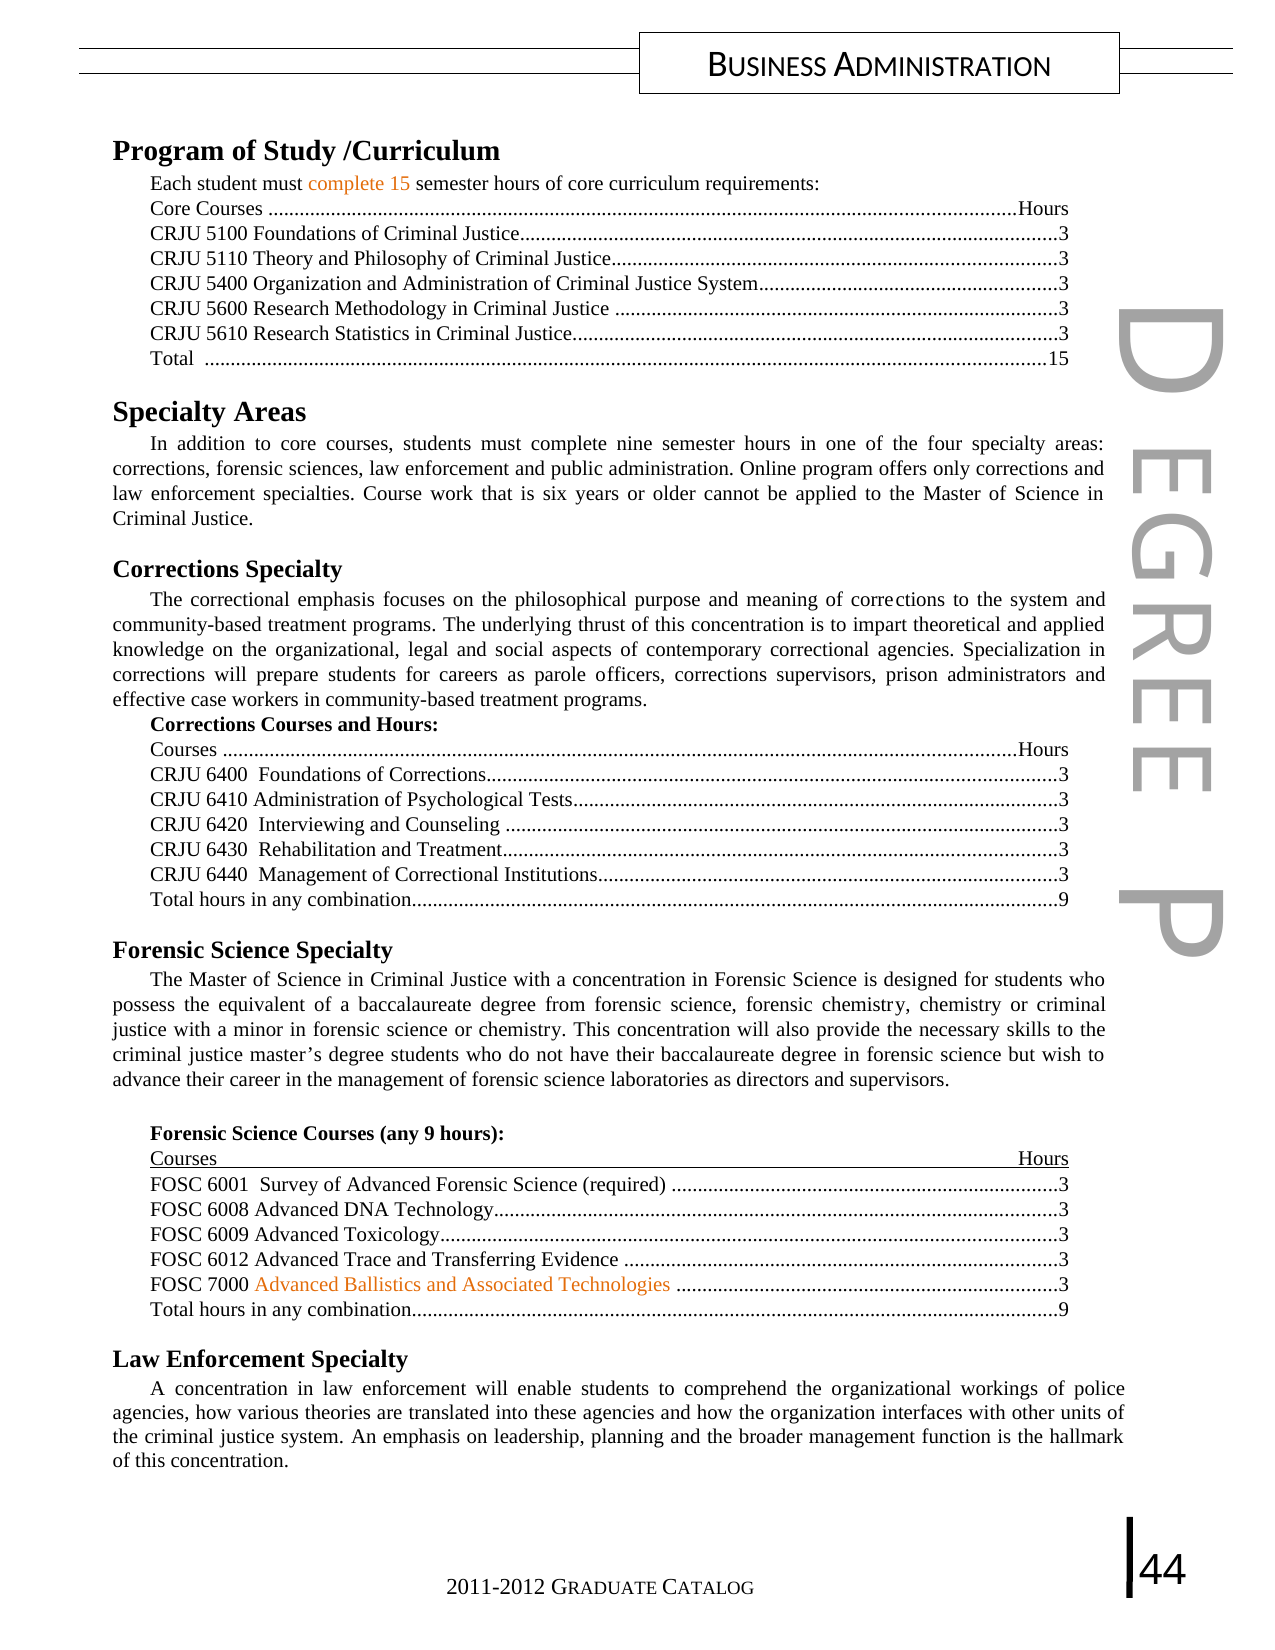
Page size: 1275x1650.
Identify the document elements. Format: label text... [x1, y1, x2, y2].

text FOSC 6001 Survey of Advanced Forensic Science (required) 3 [112, 1171, 1106, 1196]
text CRJU 5610 Research Statistics in Criminal Justice. .3 [112, 321, 1106, 345]
text A concentration in law enforcement will enable students to comprehend the organizational workings of police agencies, how various theories are translated into these agencies and how the organization interfaces with other units of the criminal justice system. An emphasis on leadership, planning and the broader management function is the hallmark of this concentration. [112, 1376, 1125, 1472]
text Corrections Specialty [112, 554, 1106, 583]
text CRJU 5110 Theory and Philosophy of Criminal Justice 3 [112, 246, 1106, 270]
text CRJU 6400 Foundations of Corrections 3 [112, 762, 1106, 786]
text CRJU 6440 Management of Correctional Institutions 3 [112, 862, 1106, 886]
subtitle Program of Study /Curriculum [112, 133, 1106, 167]
text Courses Hours [112, 737, 1106, 761]
text FOSC 6009 Advanced Toxicology 3 [112, 1222, 1106, 1246]
subtitle Specialty Areas [112, 394, 1106, 427]
text CRJU 5400 Organization and Administration of Criminal Justice System 3 [112, 271, 1106, 295]
text Forensic Science Specialty [112, 935, 1106, 963]
text In addition to core courses, students must complete nine semester hours in one of the four specialty areas: corrections, forensic sciences, law enforcement and public administration. Online program offers only corrections and law enforcement specialties. Course work that is six years or older cannot be applied to the Master of Science in Criminal Justice. [112, 431, 1106, 530]
text FOSC 6012 Advanced Trace and Transferring Evidence 3 [112, 1247, 1106, 1271]
text Forensic Science Courses (any 9 hours): [112, 1121, 1106, 1145]
text Each student must complete 15 semester hours of core curriculum requirements: [112, 171, 1106, 194]
text Core Courses Hours [112, 196, 1106, 220]
text The correctional emphasis focuses on the philosophical purpose and meaning of corrections to the system and community-based treatment programs. The underlying thrust of this concentration is to impart theoretical and applied knowledge on the organizational, legal and social aspects of contemporary correctional agencies. Specialization in corrections will prepare students for careers as parole officers, corrections supervisors, prison administrators and effective case workers in community-based treatment programs. [112, 586, 1106, 711]
text The Master of Science in Criminal Justice with a concentration in Forensic Science is designed for students who possess the equivalent of a baccalaureate degree from forensic science, forensic chemistry, chemistry or criminal justice with a minor in forensic science or chemistry. This concentration will also provide the necessary skills to the criminal justice master’s degree students who do not have their baccalaureate degree in forensic science but wish to advance their career in the management of forensic science laboratories as directors and supervisors. [112, 967, 1106, 1091]
text FOSC 6008 Advanced DNA Technology 3 [112, 1197, 1106, 1221]
text CRJU 5600 Research Methodology in Criminal Justice 3 [112, 296, 1106, 320]
text Courses Hours [112, 1146, 1106, 1170]
text CRJU 6430 Rehabilitation and Treatment 3 [112, 837, 1106, 861]
text CRJU 6410 Administration of Psychological Tests 3 [112, 787, 1106, 811]
text Law Enforcement Specialty [112, 1344, 1106, 1373]
text FOSC 7000 Advanced Ballistics and Associated Technologies 3 [112, 1272, 1106, 1296]
text Total hours in any combination 9 [112, 887, 1106, 911]
text Total 15 [112, 346, 1106, 370]
text CRJU 6420 Interviewing and Counseling 3 [112, 812, 1106, 836]
text Total hours in any combination 9 [112, 1297, 1106, 1321]
text CRJU 5100 Foundations of Criminal Justice 3 [112, 221, 1106, 245]
text Corrections Courses and Hours: [112, 711, 1106, 736]
